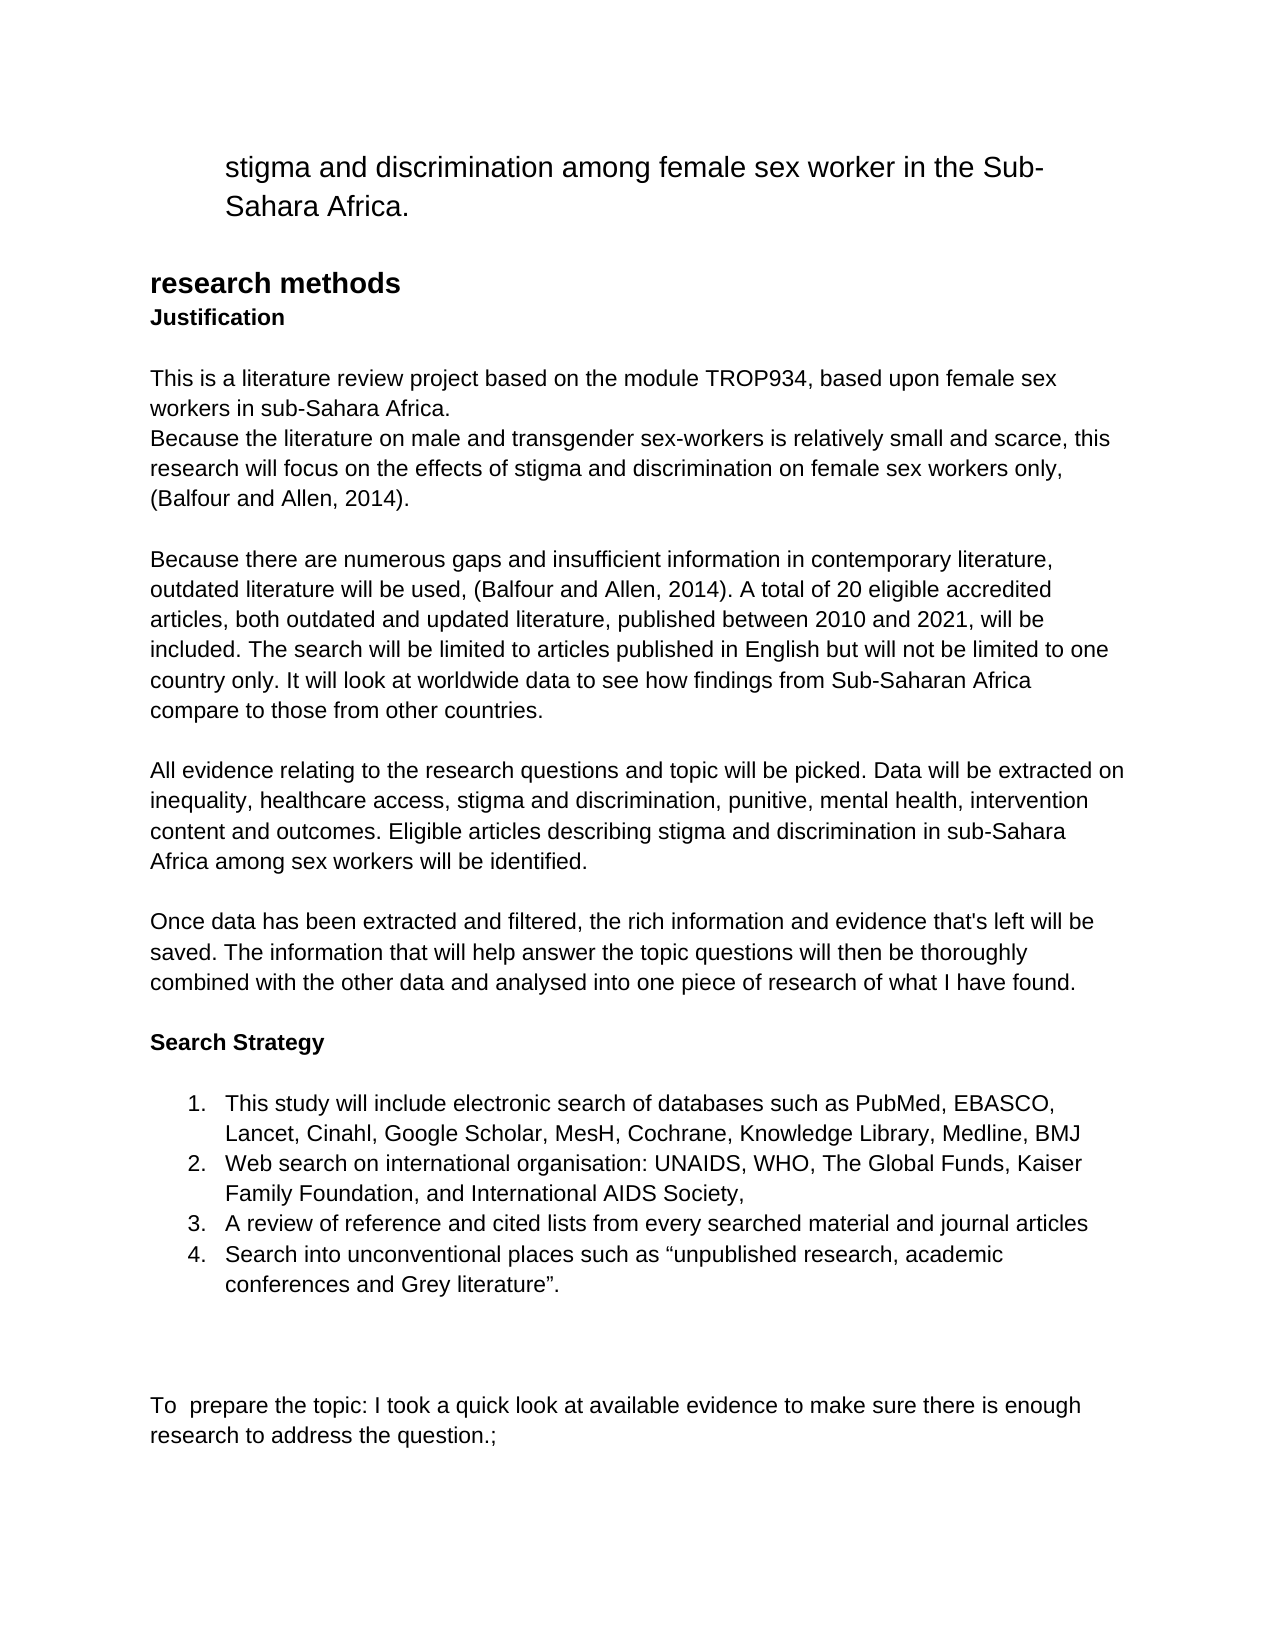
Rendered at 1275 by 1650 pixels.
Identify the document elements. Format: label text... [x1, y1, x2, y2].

list This study will include electronic search of databases such as PubMed, EBASCO, Lancet, Cinahl, Google Scholar, MesH, Cochrane, Knowledge Library, Medline, BMJ [187, 1089, 1125, 1146]
list Web search on international organisation: UNAIDS, WHO, The Global Funds, Kaiser Family Foundation, and International AIDS Society, [187, 1150, 1125, 1207]
text Because the literature on male and transgender sex-workers is relatively small and scarce, this research will focus on the effects of stigma and discrimination on female sex workers only, (Balfour and Allen, 2014). [150, 425, 1125, 512]
list Search into unconventional places such as “unpublished research, academic conferences and Grey literature”. [187, 1241, 1125, 1297]
text Search Strategy [150, 1029, 1125, 1056]
text This is a literature review project based on the module TROP934, based upon female sex workers in sub-Sahara Africa. [150, 364, 1125, 421]
text All evidence relating to the research questions and topic will be picked. Data will be extracted on inequality, healthcare access, stigma and discrimination, punitive, mental health, intervention content and outcomes. Eligible articles describing stigma and discrimination in sub-Sahara Africa among sex workers will be identified. [150, 757, 1125, 874]
text To prepare the topic: I took a quick look at available evidence to make sure there is enough research to address the question.; [150, 1392, 1125, 1448]
text research methods [150, 266, 1125, 299]
text Because there are numerous gaps and insufficient information in contemporary literature, outdated literature will be used, (Balfour and Allen, 2014). A total of 20 eligible accredited articles, both outdated and updated literature, published between 2010 and 2021, will be included. The search will be limited to articles published in English but will not be limited to one country only. It will look at worldwide data to see how findings from Sub-Saharan Africa compare to those from other countries. [150, 546, 1125, 723]
list A review of reference and cited lists from every searched material and journal articles [187, 1210, 1125, 1237]
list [187, 150, 1125, 222]
text Once data has been extracted and filtered, the rich information and evidence that's left will be saved. The information that will help answer the topic questions will then be thoroughly combined with the other data and analysed into one piece of research of what I have found. [150, 908, 1125, 995]
text Justification [150, 304, 1125, 331]
